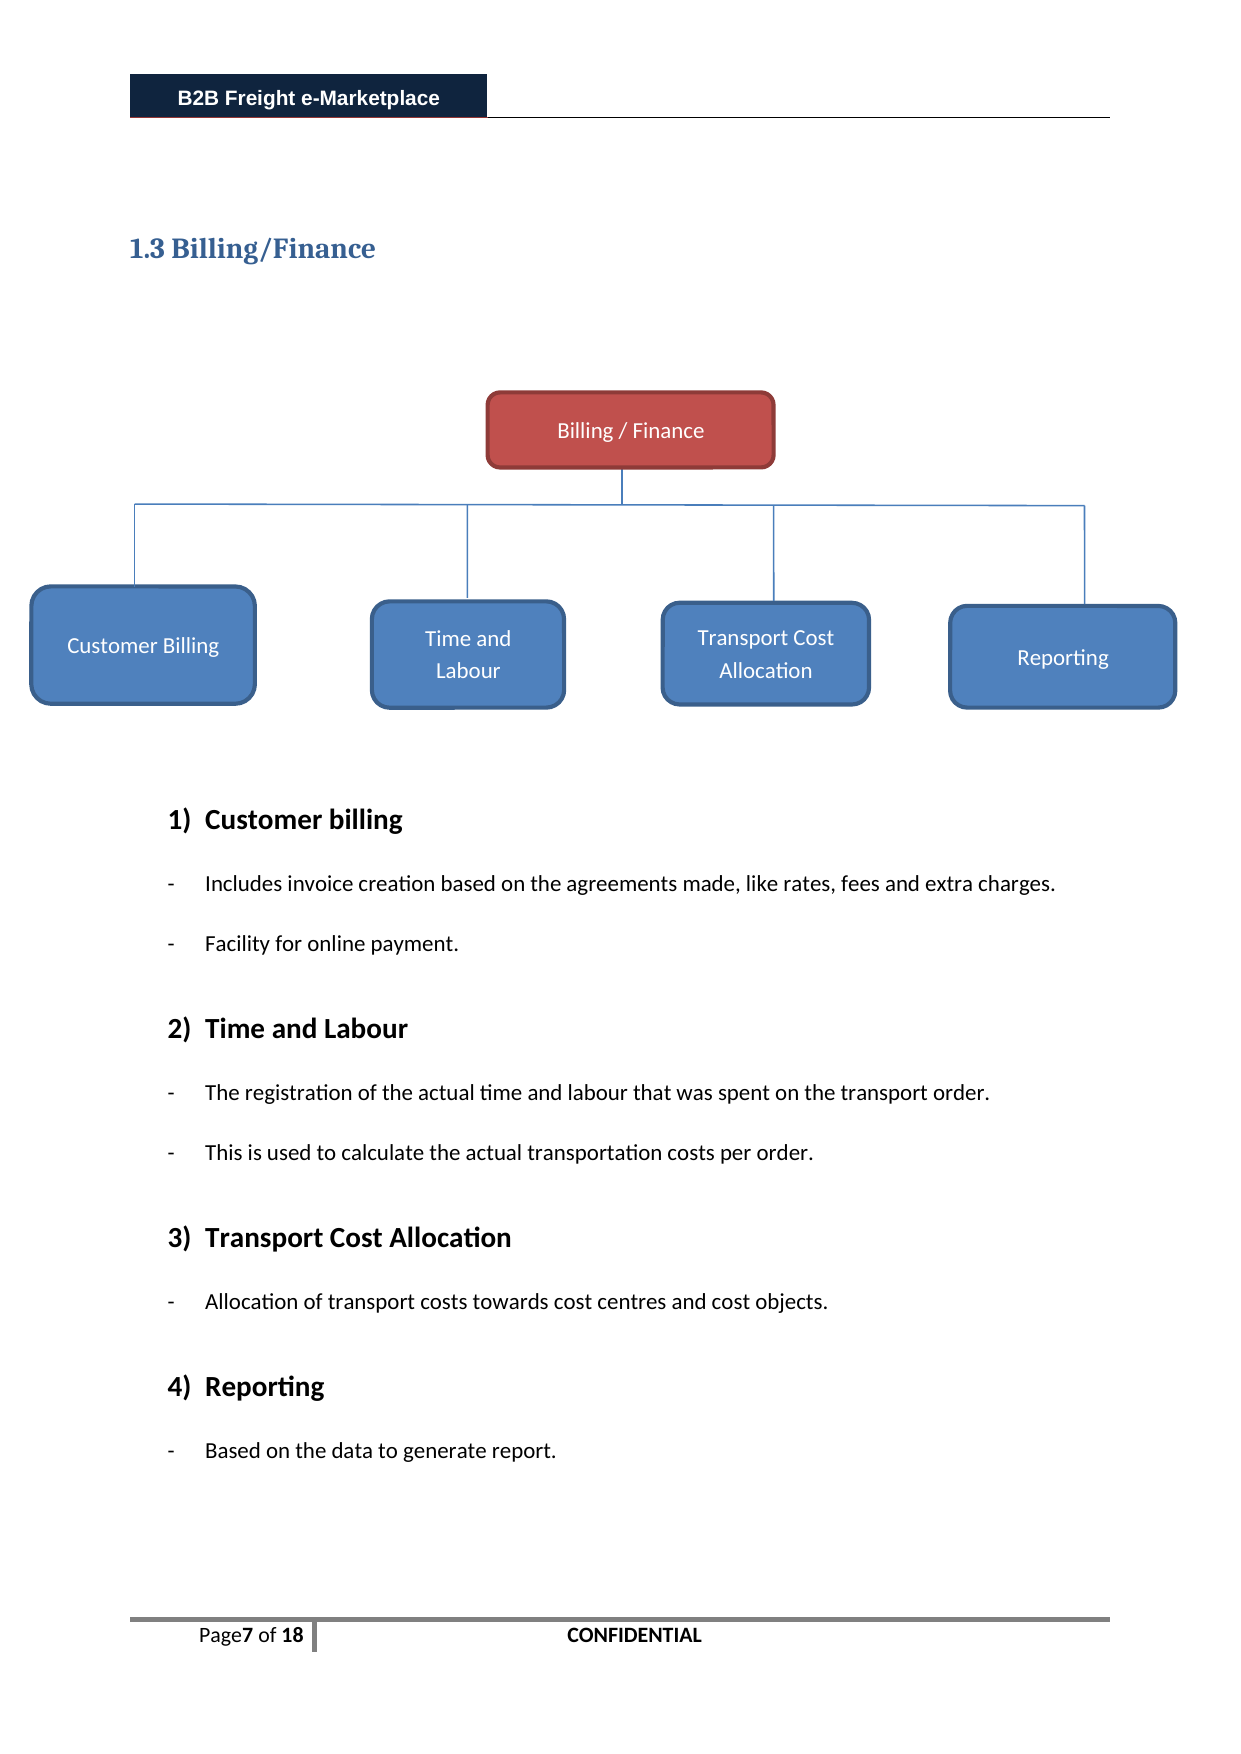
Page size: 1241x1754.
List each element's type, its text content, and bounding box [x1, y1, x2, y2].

list Includes invoice creation based on the agreements made, like rates, fees and extra charges. [167, 869, 1110, 897]
list Facility for online payment. [167, 929, 1110, 957]
list The registration of the actual time and labour that was spent on the transport order. [167, 1078, 1110, 1106]
subtitle 1.3 Billing/Finance [130, 232, 1110, 266]
list Reporting [167, 1368, 1110, 1403]
list This is used to calculate the actual transportation costs per order. [167, 1138, 1110, 1166]
list Based on the data to generate report. [167, 1436, 1110, 1464]
list Allocation of transport costs towards cost centres and cost objects. [167, 1287, 1110, 1315]
list Customer billing [167, 801, 1110, 837]
list Time and Labour [167, 1010, 1110, 1046]
list Transport Cost Allocation [167, 1219, 1110, 1255]
